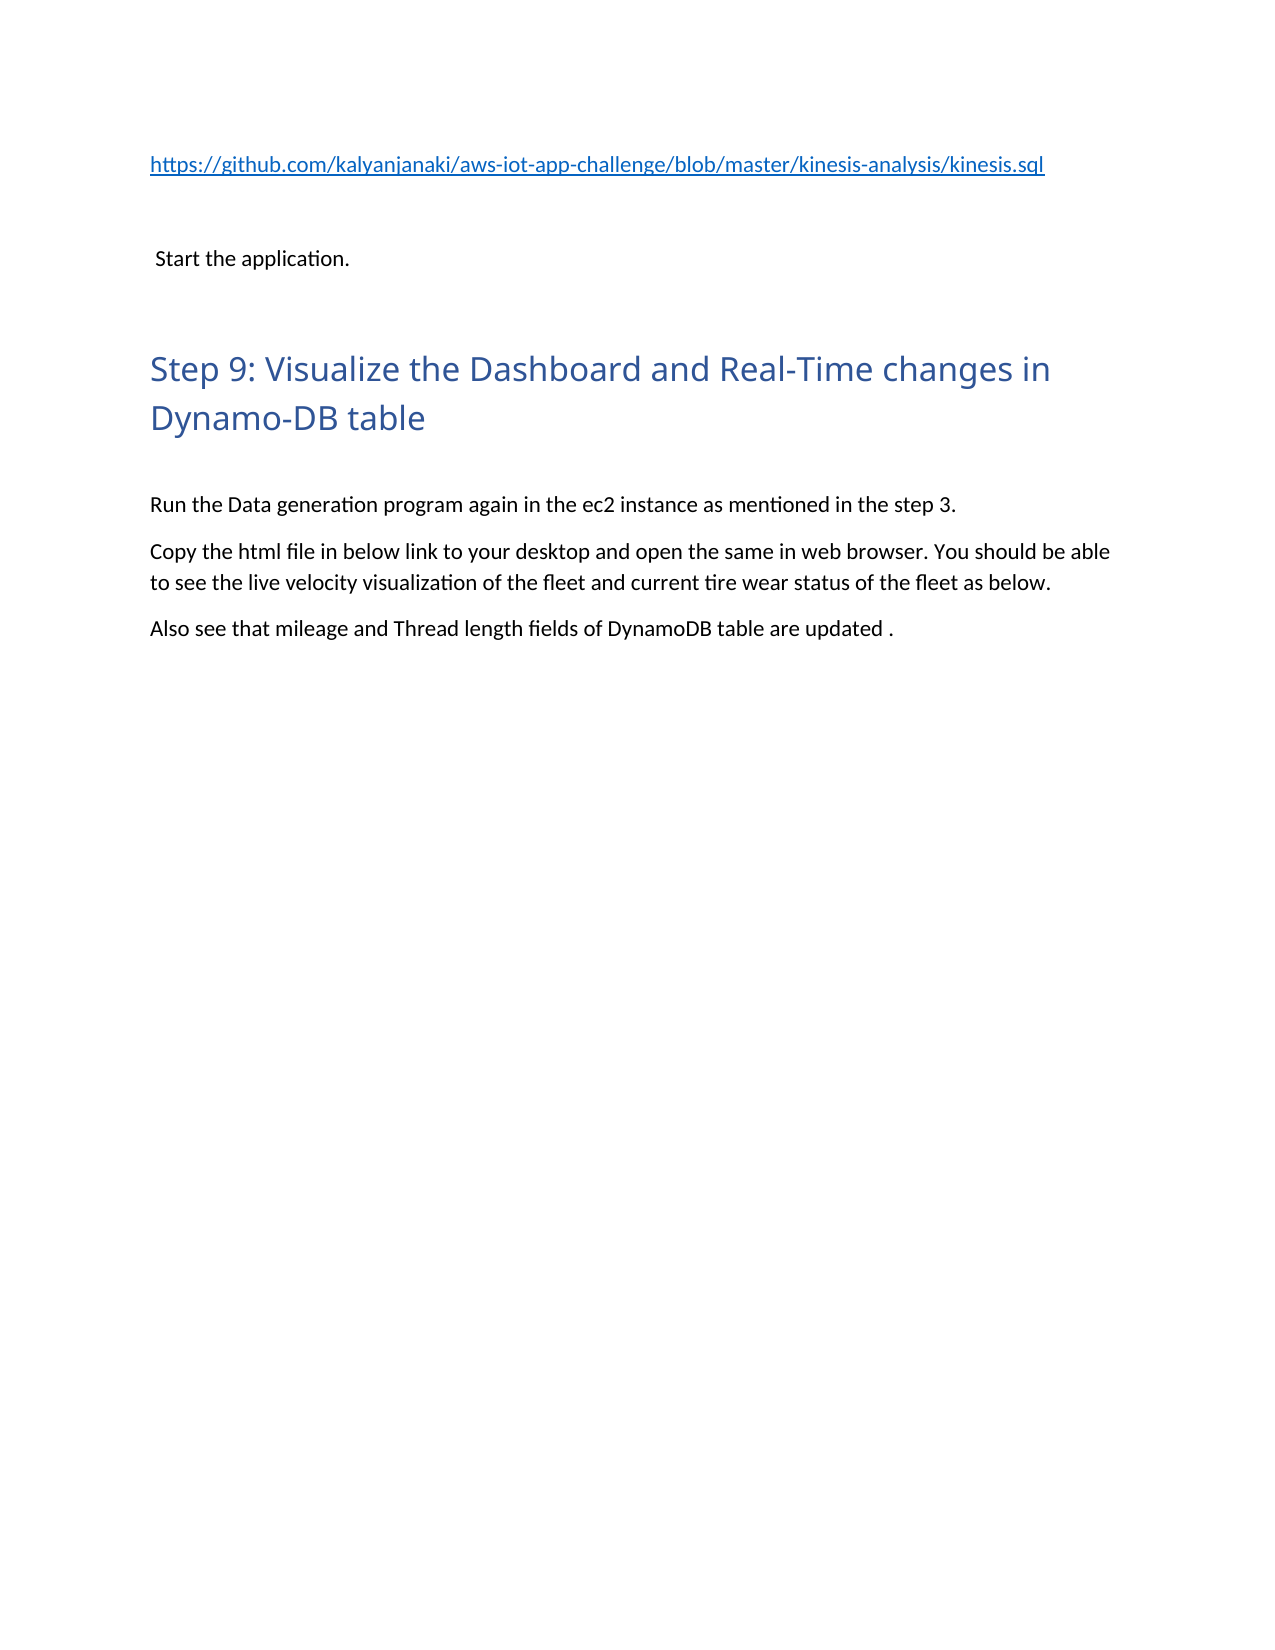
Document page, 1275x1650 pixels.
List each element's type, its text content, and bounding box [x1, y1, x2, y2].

text https://github.com/kalyanjanaki/aws-iot-app-challenge/blob/master/kinesis-analysis/kinesis.sql [150, 150, 1125, 178]
subtitle Step 9: Visualize the Dashboard and Real-Time changes in Dynamo-DB table [150, 346, 1125, 440]
text Also see that mileage and Thread length fields of DynamoDB table are updated . [150, 614, 1125, 643]
text Run the Data generation program again in the ec2 instance as mentioned in the step 3. [150, 491, 1125, 519]
text Copy the html file in below link to your desktop and open the same in web browser. You should be able to see the live velocity visualization of the fleet and current tire wear status of the fleet as below. [150, 537, 1125, 596]
text Start the application. [150, 244, 1125, 272]
